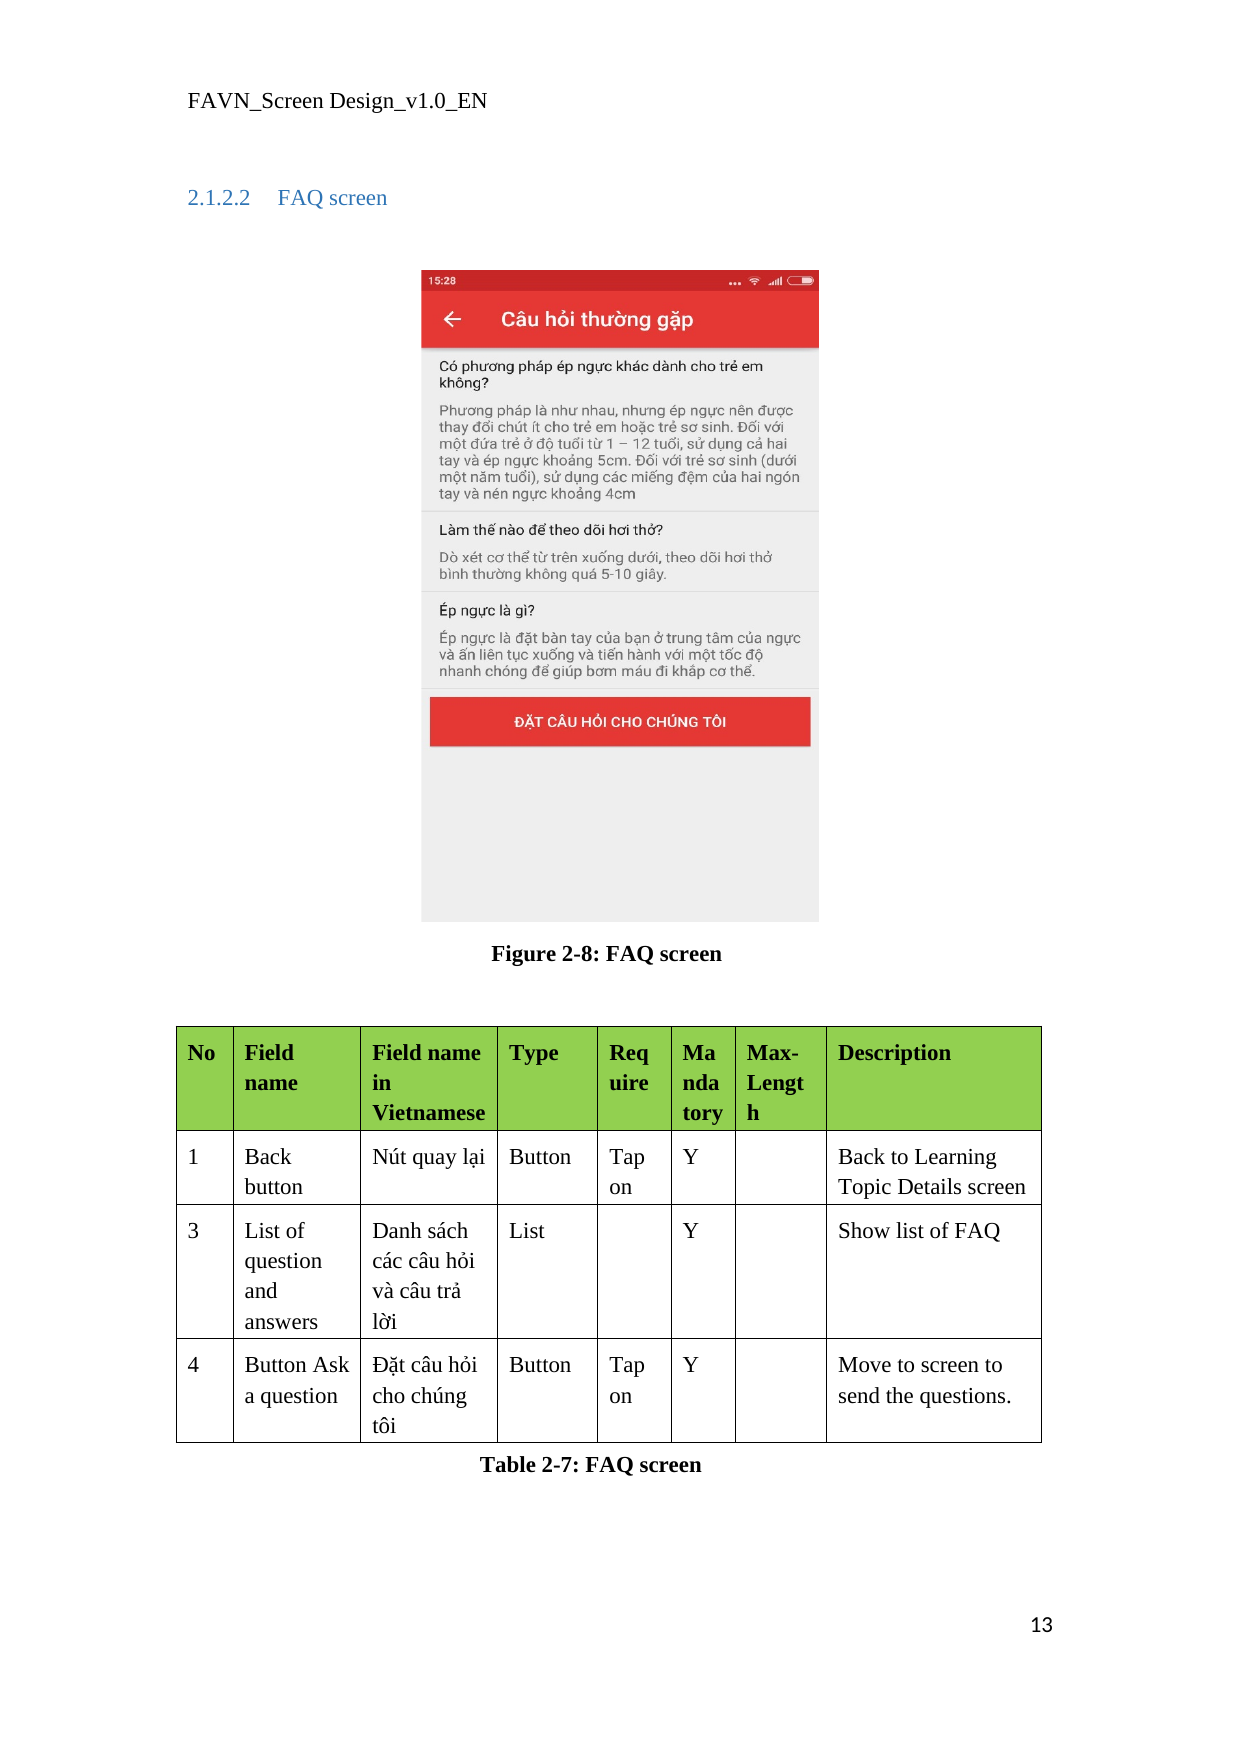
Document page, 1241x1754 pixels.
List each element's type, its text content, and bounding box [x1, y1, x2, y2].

table_cell [598, 1205, 671, 1338]
table_header Field name in Vietnamese [361, 1027, 497, 1130]
table_cell [736, 1339, 826, 1442]
table_cell [736, 1205, 826, 1338]
table_cell Button [498, 1339, 597, 1442]
table_cell Button Ask a question [234, 1339, 360, 1442]
table_cell 1 [177, 1131, 233, 1204]
table_cell Y [672, 1339, 735, 1442]
table_cell Back to Learning Topic Details screen [827, 1131, 1041, 1204]
table_header Mandatory [672, 1027, 735, 1130]
table_cell 3 [177, 1205, 233, 1338]
table_cell List of question and answers [234, 1205, 360, 1338]
list Table 2-7: FAQ screen [262, 1452, 1053, 1478]
table_header Description [827, 1027, 1041, 1130]
table_cell Tap on [598, 1339, 671, 1442]
table_header Field name [234, 1027, 360, 1130]
table_cell Move to screen to send the questions. [827, 1339, 1041, 1442]
list Figure 2-8: FAQ screen [262, 940, 1053, 966]
table_cell Đặt câu hỏi cho chúng tôi [361, 1339, 497, 1442]
table_cell Nút quay lại [361, 1131, 497, 1204]
table_cell Tap on [598, 1131, 671, 1204]
table_cell Back button [234, 1131, 360, 1204]
table_header No [177, 1027, 233, 1130]
table_header Require [598, 1027, 671, 1130]
subtitle FAQ screen [187, 184, 1053, 211]
table_cell Y [672, 1205, 735, 1338]
picture [421, 270, 819, 922]
table_cell Show list of FAQ [827, 1205, 1041, 1338]
table_header Type [498, 1027, 597, 1130]
table_header Max-Length [736, 1027, 826, 1130]
table_cell Y [672, 1131, 735, 1204]
table_cell Button [498, 1131, 597, 1204]
table_cell Danh sách các câu hỏi và câu trả lời [361, 1205, 497, 1338]
table_cell List [498, 1205, 597, 1338]
table_cell [736, 1131, 826, 1204]
table_cell 4 [177, 1339, 233, 1442]
